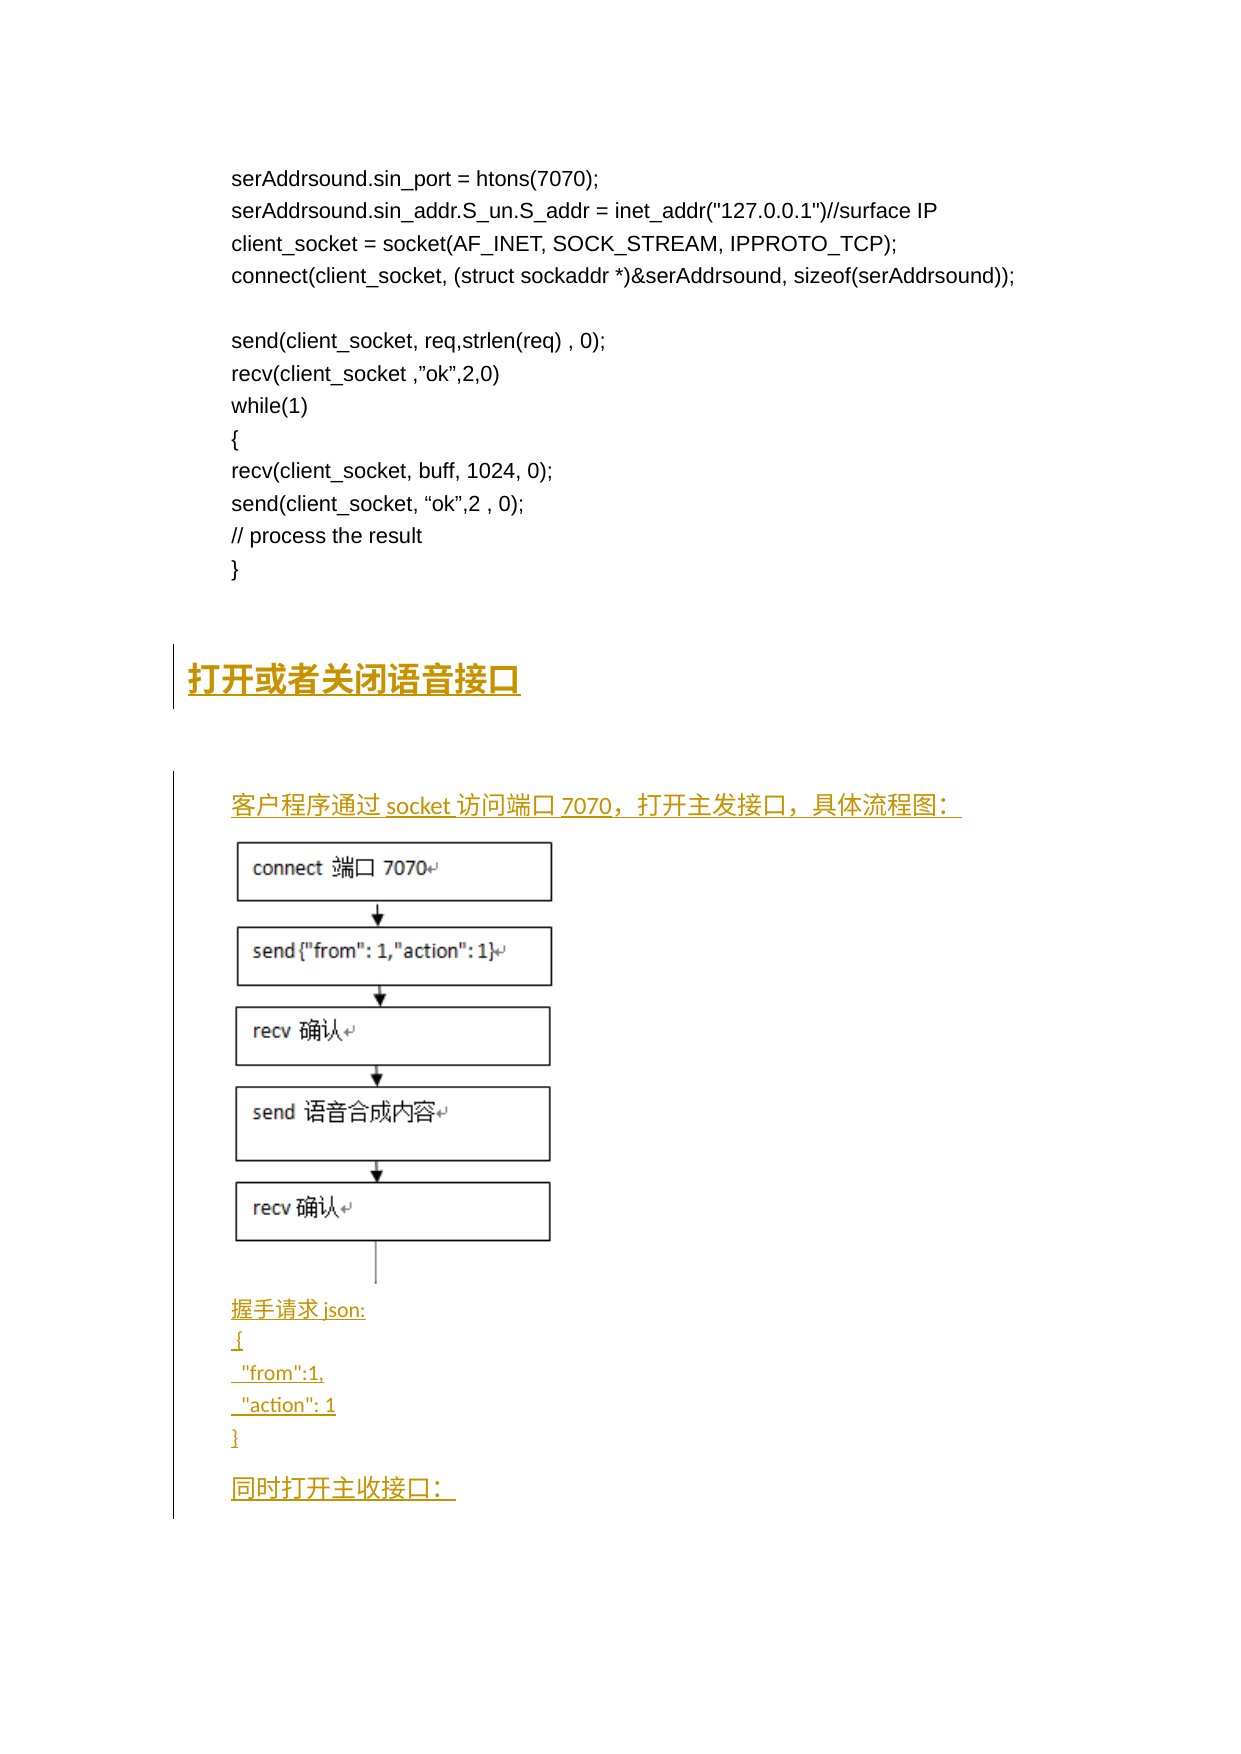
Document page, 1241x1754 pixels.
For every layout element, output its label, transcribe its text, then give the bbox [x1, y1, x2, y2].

list { [231, 422, 1053, 454]
list // process the result [231, 519, 1053, 552]
list while(1) [231, 389, 1053, 422]
list recv(client_socket ,”ok”,2,0) [231, 357, 1053, 389]
list client_socket = socket(AF_INET, SOCK_STREAM, IPPROTO_TCP); [231, 227, 1053, 259]
list } [231, 552, 1053, 584]
list serAddrsound.sin_port = htons(7070); [231, 162, 1053, 194]
list connect(client_socket, (struct sockaddr *)&serAddrsound, sizeof(serAddrsound)); [231, 259, 1053, 292]
list serAddrsound.sin_addr.S_un.S_addr = inet_addr("127.0.0.1")//surface IP [231, 194, 1053, 227]
list send(client_socket, req,strlen(req) , 0); [231, 324, 1053, 357]
picture [231, 836, 564, 1287]
list send(client_socket, “ok”,2 , 0); [231, 487, 1053, 519]
list recv(client_socket, buff, 1024, 0); [231, 454, 1053, 487]
